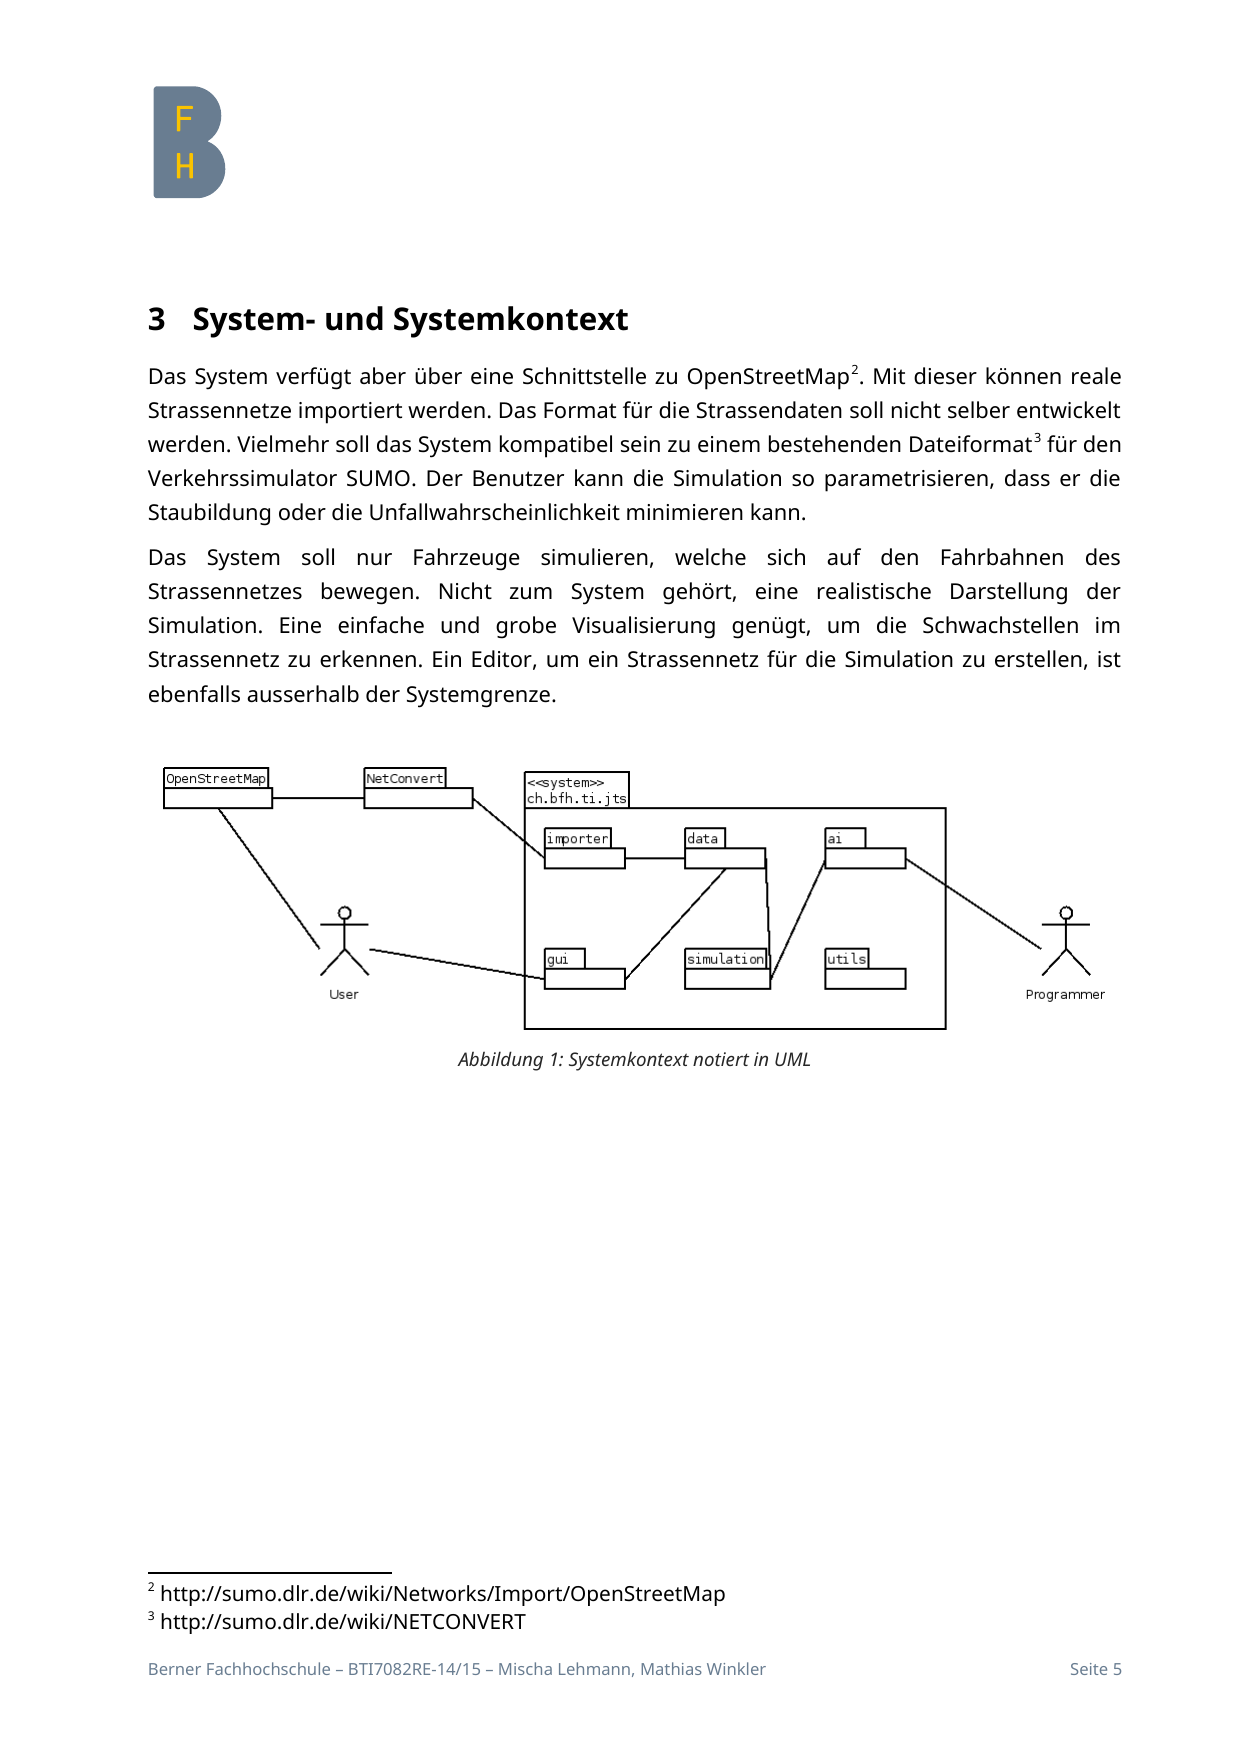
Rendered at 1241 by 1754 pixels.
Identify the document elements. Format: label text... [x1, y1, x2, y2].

text Das System verfügt aber über eine Schnittstelle zu OpenStreetMap. Mit dieser können reale Strassennetze importiert werden. Das Format für die Strassendaten soll nicht selber entwickelt werden. Vielmehr soll das System kompatibel sein zu einem bestehenden Dateiformat für den Verkehrssimulator SUMO. Der Benutzer kann die Simulation so parametrisieren, dass er die Staubildung oder die Unfallwahrscheinlichkeit minimieren kann. [148, 361, 1122, 527]
subtitle System- und Systemkontext [148, 297, 1122, 340]
text Abbildung 1: Systemkontext notiert in UML [148, 1046, 1122, 1071]
text Das System soll nur Fahrzeuge simulieren, welche sich auf den Fahrbahnen des Strassennetzes bewegen. Nicht zum System gehört, eine realistische Darstellung der Simulation. Eine einfache und grobe Visualisierung genügt, um die Schwachstellen im Strassennetz zu erkennen. Ein Editor, um ein Strassennetz für die Simulation zu erstellen, ist ebenfalls ausserhalb der Systemgrenze. [148, 542, 1122, 708]
picture [163, 767, 1107, 1031]
